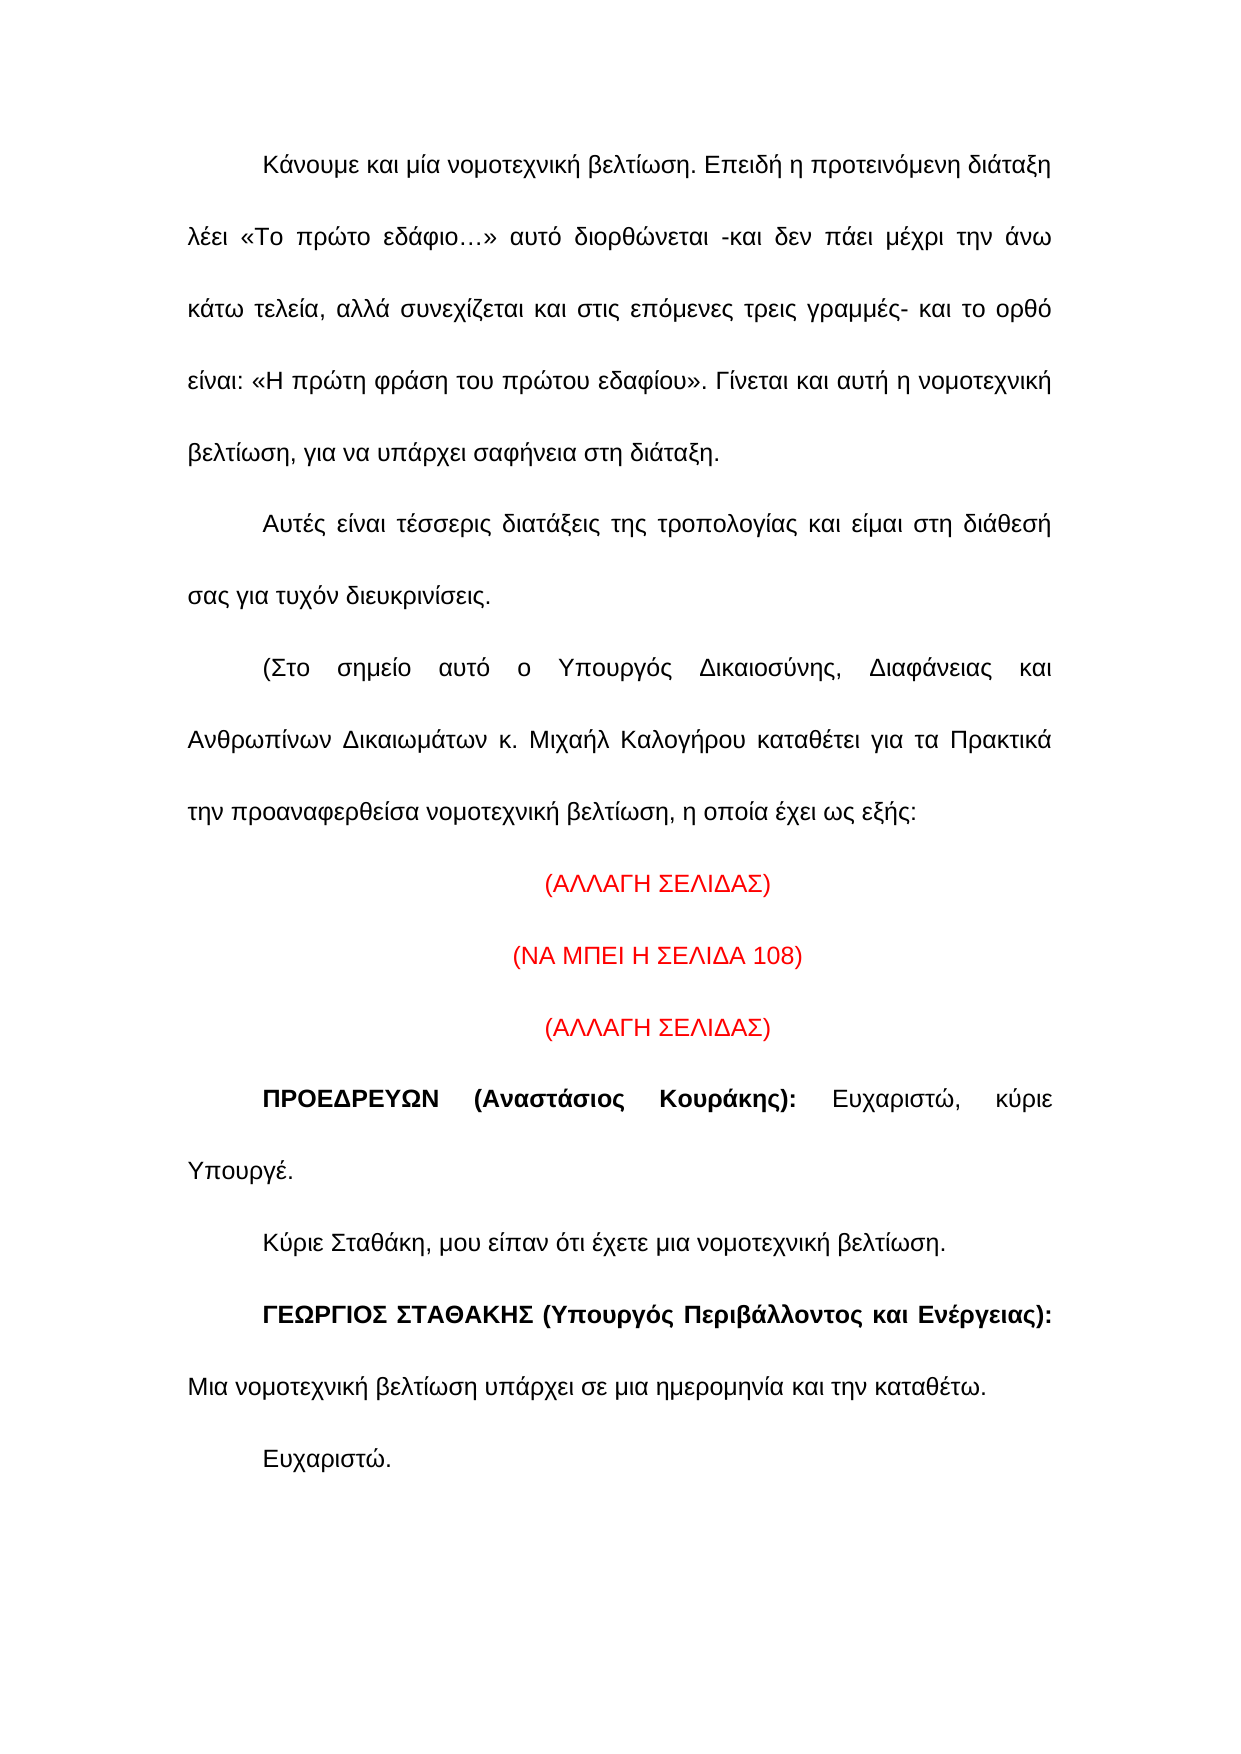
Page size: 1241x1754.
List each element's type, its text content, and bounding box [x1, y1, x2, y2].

text (ΑΛΛΑΓΗ ΣΕΛΙΔΑΣ) [187, 869, 1053, 897]
text (ΝΑ ΜΠΕΙ Η ΣΕΛΙΔΑ 108) [187, 941, 1053, 969]
text Αυτές είναι τέσσερις διατάξεις της τροπολογίας και είμαι στη διάθεσή σας για τυχόν διευκρινίσεις. [187, 509, 1053, 610]
text ΓΕΩΡΓΙΟΣ ΣΤΑΘΑΚΗΣ (Υπουργός Περιβάλλοντος και Ενέργειας): Μια νομοτεχνική βελτίωση υπάρχει σε μια ημερομηνία και την καταθέτω. [187, 1300, 1053, 1401]
text ΠΡΟΕΔΡΕΥΩΝ (Αναστάσιος Κουράκης): Ευχαριστώ, κύριε Υπουργέ. [187, 1084, 1053, 1185]
text (Στο σημείο αυτό ο Υπουργός Δικαιοσύνης, Διαφάνειας και Ανθρωπίνων Δικαιωμάτων κ. Μιχαήλ Καλογήρου καταθέτει για τα Πρακτικά την προαναφερθείσα νομοτεχνική βελτίωση, η οποία έχει ως εξής: [187, 653, 1053, 826]
text Κύριε Σταθάκη, μου είπαν ότι έχετε μια νομοτεχνική βελτίωση. [187, 1228, 1053, 1257]
text (ΑΛΛΑΓΗ ΣΕΛΙΔΑΣ) [187, 1012, 1053, 1041]
text Κάνουμε και μία νομοτεχνική βελτίωση. Επειδή η προτεινόμενη διάταξη λέει «Το πρώτο εδάφιο…» αυτό διορθώνεται -και δεν πάει μέχρι την άνω κάτω τελεία, αλλά συνεχίζεται και στις επόμενες τρεις γραμμές- και το ορθό είναι: «Η πρώτη φράση του πρώτου εδαφίου». Γίνεται και αυτή η νομοτεχνική βελτίωση, για να υπάρχει σαφήνεια στη διάταξη. [187, 150, 1053, 466]
text Ευχαριστώ. [187, 1444, 1053, 1472]
